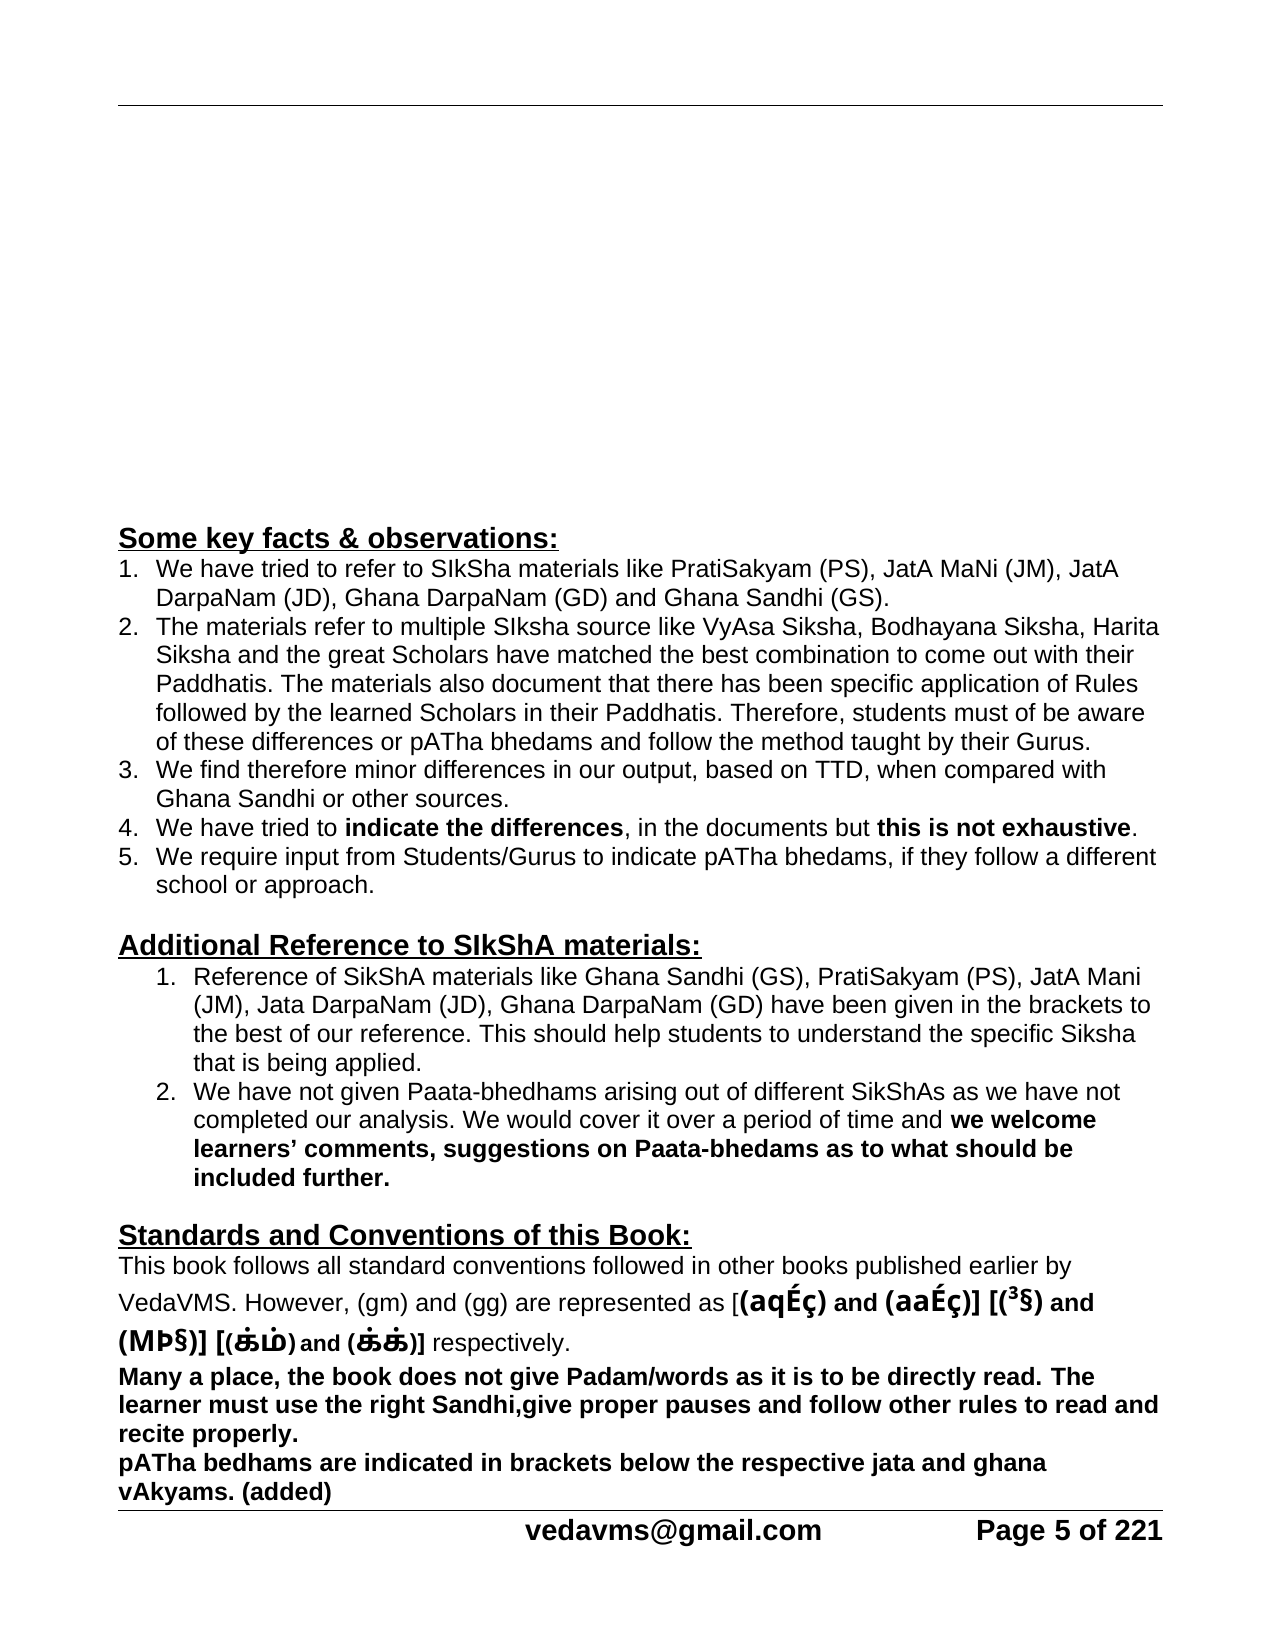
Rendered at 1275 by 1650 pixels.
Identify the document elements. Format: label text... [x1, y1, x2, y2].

list The materials refer to multiple SIksha source like VyAsa Siksha, Bodhayana Siksha, Harita Siksha and the great Scholars have matched the best combination to come out with their Paddhatis. The materials also document that there has been specific application of Rules followed by the learned Scholars in their Paddhatis. Therefore, students must of be aware of these differences or pATha bhedams and follow the method taught by their Gurus. [118, 612, 1163, 755]
text Some key facts & observations: [118, 521, 1163, 554]
text Additional Reference to SIkShA materials: [118, 928, 1163, 961]
text Standards and Conventions of this Book: [118, 1218, 1163, 1251]
list We require input from Students/Gurus to indicate pATha bhedams, if they follow a different school or approach. [118, 842, 1163, 899]
list We have not given Paata-bhedhams arising out of different SikShAs as we have not completed our analysis. We would cover it over a period of time and we welcome learners’ comments, suggestions on Paata-bhedams as to what should be included further. [156, 1076, 1163, 1191]
list Reference of SikShA materials like Ghana Sandhi (GS), PratiSakyam (PS), JatA Mani (JM), Jata DarpaNam (JD), Ghana DarpaNam (GD) have been given in the brackets to the best of our reference. This should help students to understand the specific Siksha that is being applied. [156, 961, 1163, 1076]
text This book follows all standard conventions followed in other books published earlier by VedaVMS. However, (gm) and (gg) are represented as [(aqÉç) and (aaÉç)] [(³§) and (MÞ§)] [(க்ம்) and (க்க்)] respectively. [118, 1251, 1163, 1362]
text Many a place, the book does not give Padam/words as it is to be directly read. The learner must use the right Sandhi,give proper pauses and follow other rules to read and recite properly. [118, 1362, 1163, 1448]
list We find therefore minor differences in our output, based on TTD, when compared with Ghana Sandhi or other sources. [118, 755, 1163, 813]
text pATha bedhams are indicated in brackets below the respective jata and ghana vAkyams. (added) [118, 1448, 1163, 1505]
list We have tried to indicate the differences, in the documents but this is not exhaustive. [118, 813, 1163, 842]
list We have tried to refer to SIkSha materials like PratiSakyam (PS), JatA MaNi (JM), JatA DarpaNam (JD), Ghana DarpaNam (GD) and Ghana Sandhi (GS). [118, 554, 1163, 612]
